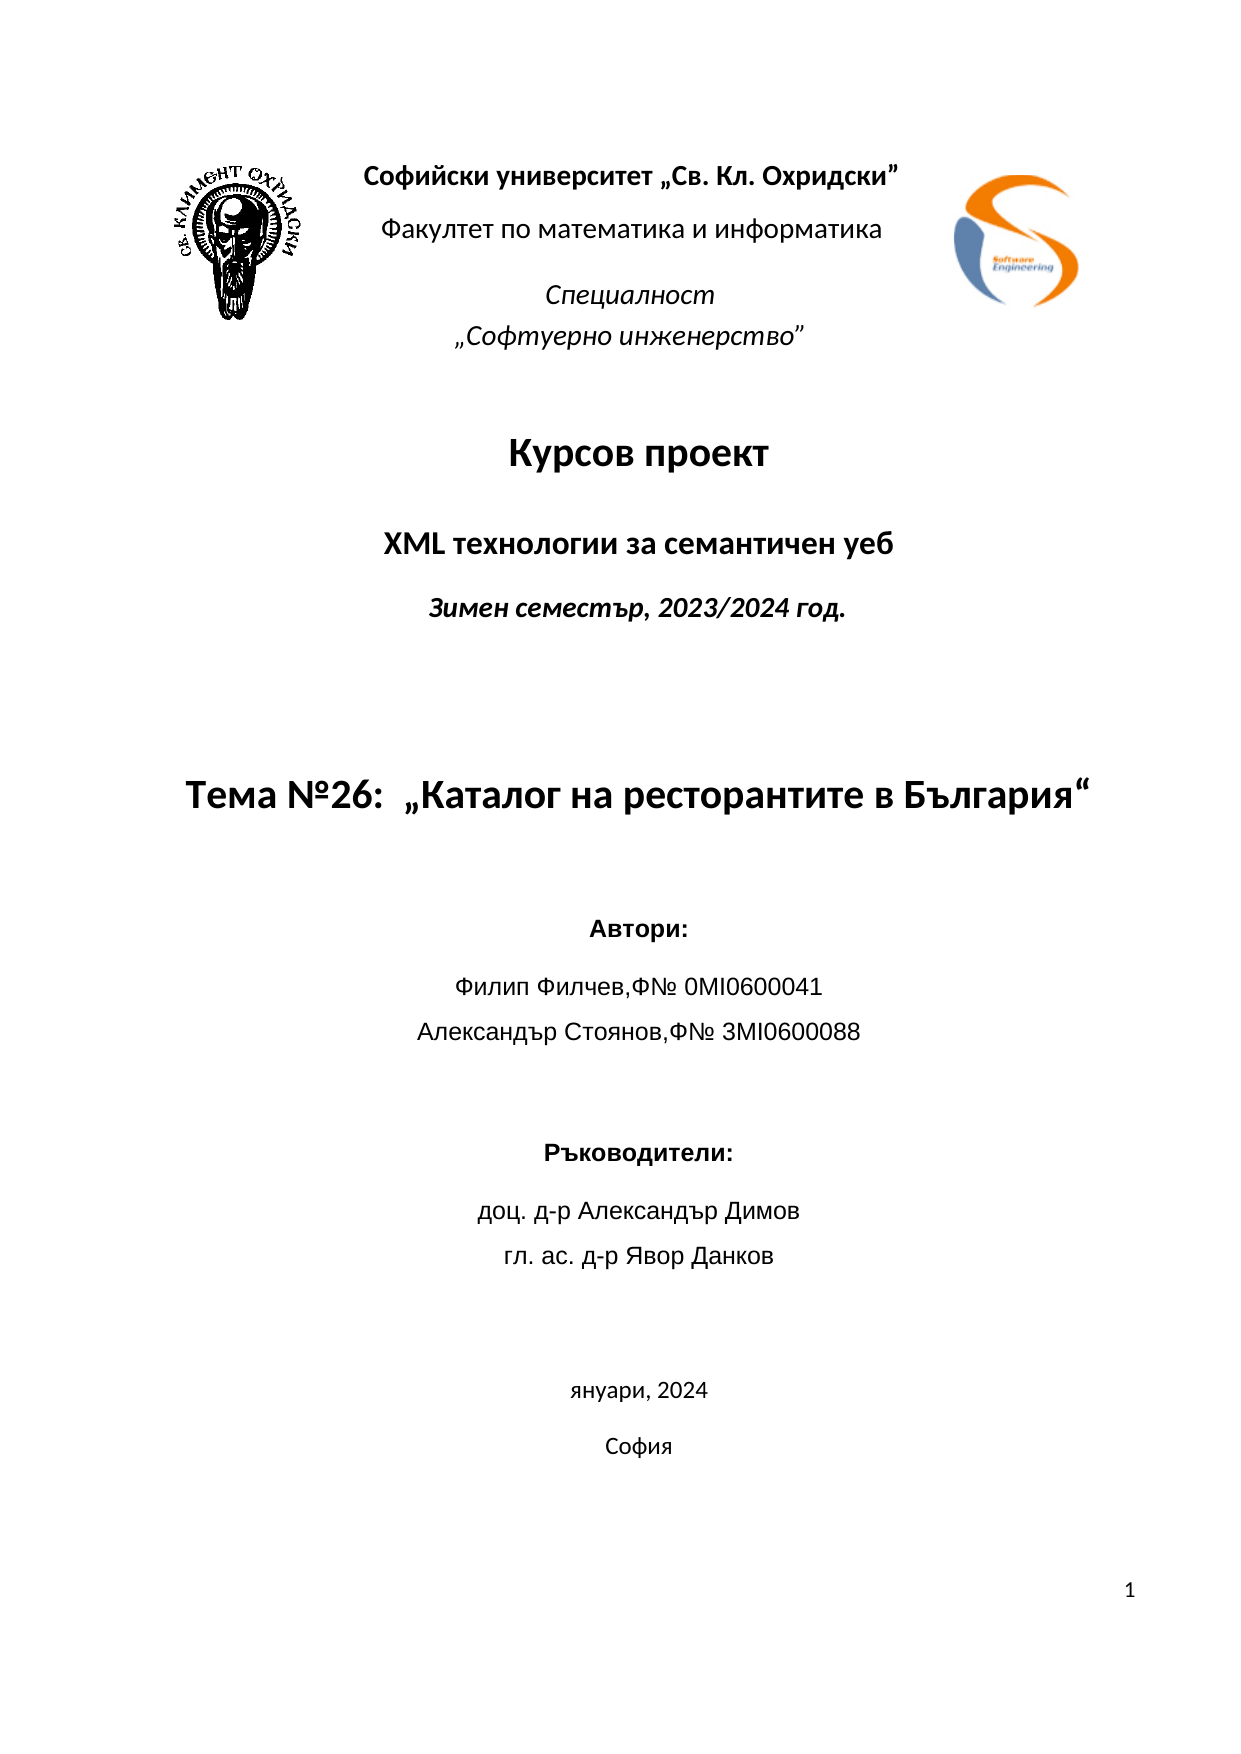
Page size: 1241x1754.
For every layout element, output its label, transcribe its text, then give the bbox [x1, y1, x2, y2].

picture [953, 175, 1079, 310]
text гл. ас. д-р Явор Данков [142, 1241, 1135, 1270]
text Александър Стоянов,Ф№ 3MI0600088 [142, 1017, 1135, 1046]
text доц. д-р Александър Димов [142, 1196, 1135, 1224]
text Автори: [142, 914, 1135, 942]
text Курсов проект [142, 426, 1135, 477]
text Тема №26: „Каталог на ресторантите в България“ [142, 768, 1135, 818]
table_header Софийски университет „Св. Кл. Охридски” Факултет по математика и информатика Специалност „Софтуерно инженерство” [323, 150, 941, 363]
text януари, 2024 [142, 1374, 1135, 1405]
text XML технологии за семантичен уеб [142, 522, 1135, 562]
text София [142, 1430, 1135, 1461]
table_header [146, 150, 322, 363]
text Ръководители: [142, 1138, 1135, 1166]
text Зимен семестър, 2023/2024 год. [142, 589, 1135, 625]
table_header [941, 150, 1091, 363]
text Филип Филчев,Ф№ 0MI0600041 [142, 972, 1135, 1000]
